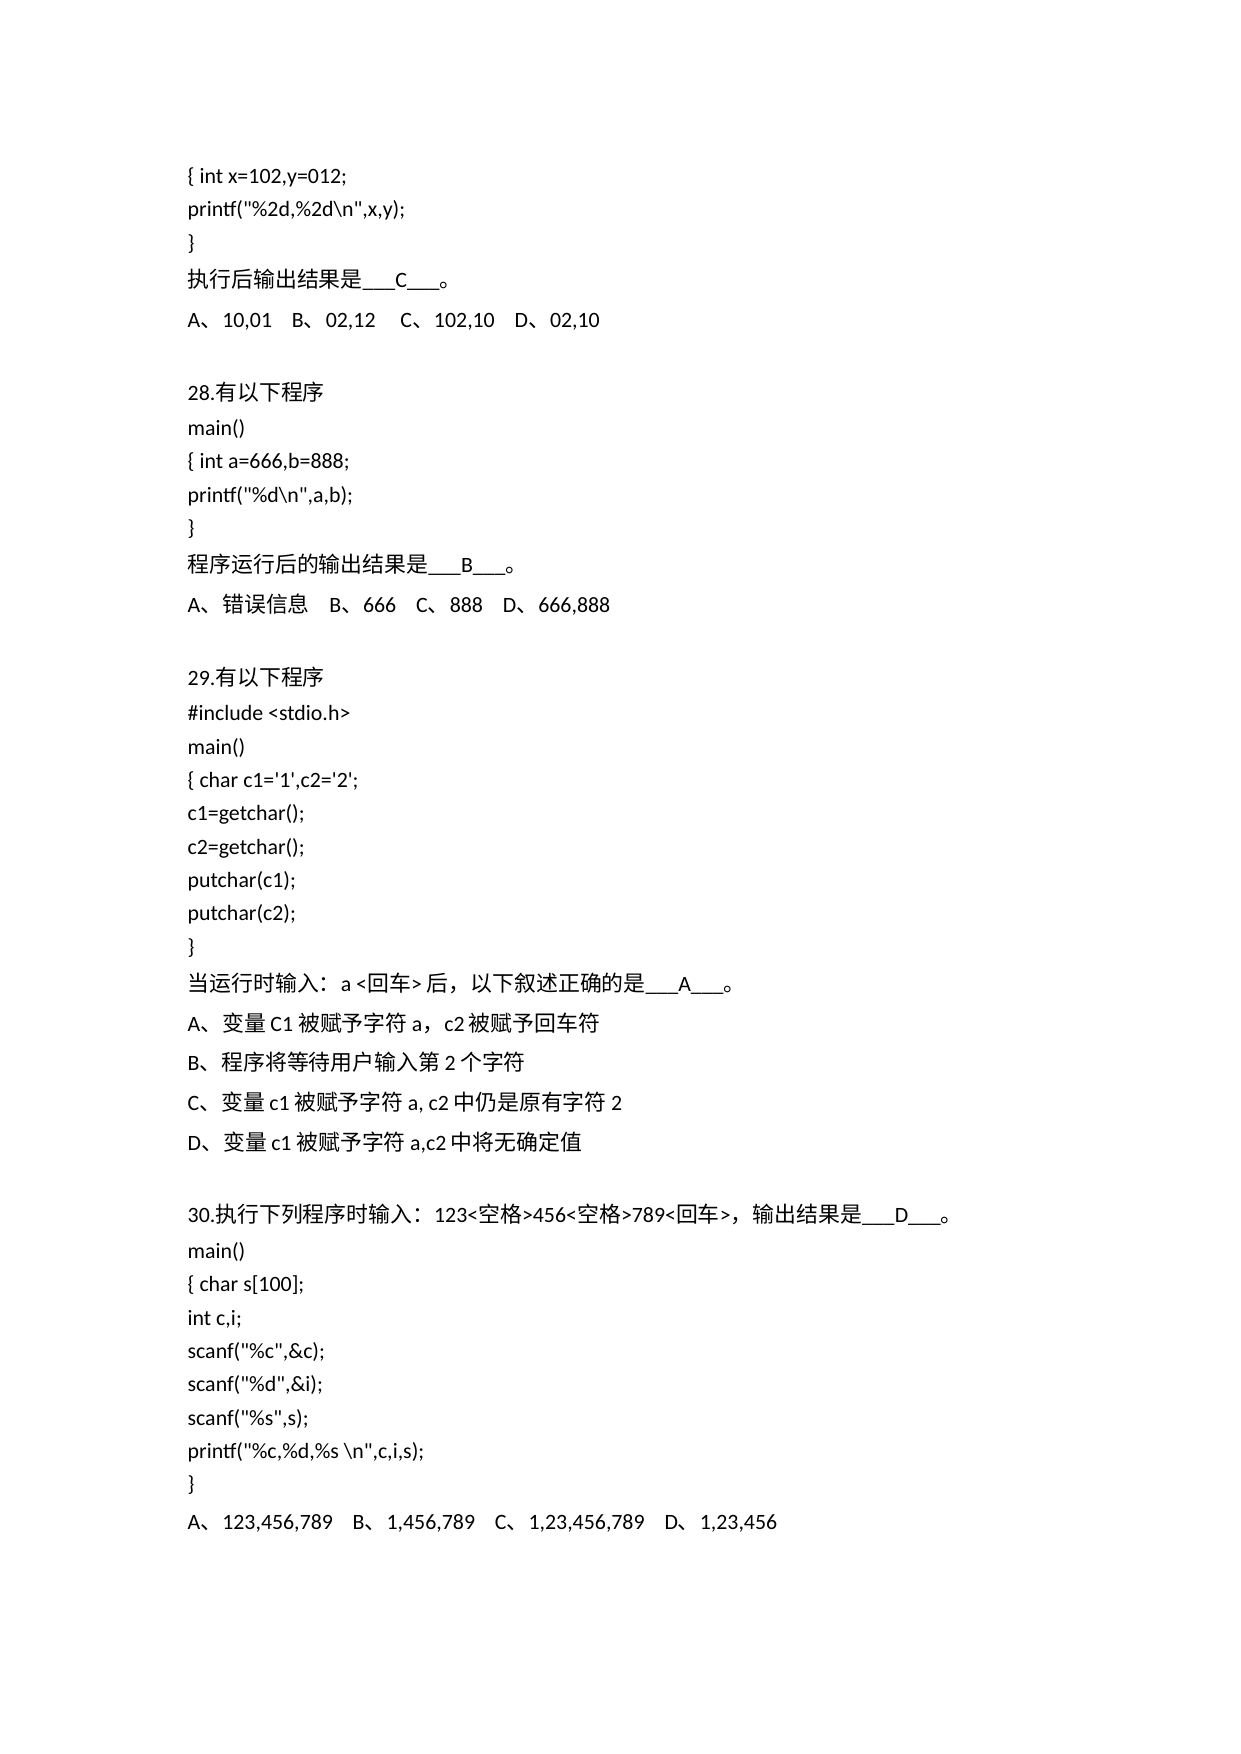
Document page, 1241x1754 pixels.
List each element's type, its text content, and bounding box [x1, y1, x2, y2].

text scanf("%s",s); [187, 1404, 1053, 1430]
text 执行后输出结果是___C___。 [187, 262, 1053, 294]
text int c,i; [187, 1304, 1053, 1330]
text main() [187, 414, 1053, 441]
text main() [187, 1237, 1053, 1264]
text { char c1='1',c2='2'; [187, 766, 1053, 793]
text c2=getchar(); [187, 833, 1053, 859]
text { char s[100]; [187, 1270, 1053, 1297]
text 当运行时输入：a <回车> 后，以下叙述正确的是___A___。 [187, 966, 1053, 998]
text scanf("%c",&c); [187, 1337, 1053, 1364]
text printf("%c,%d,%s \n",c,i,s); [187, 1437, 1053, 1464]
text #include <stdio.h> [187, 699, 1053, 726]
text 30.执行下列程序时输入：123<空格>456<空格>789<回车>，输出结果是___D___。 [187, 1197, 1053, 1229]
text { int a=666,b=888; [187, 447, 1053, 474]
text printf("%d\n",a,b); [187, 481, 1053, 507]
text C、变量c1被赋予字符a, c2中仍是原有字符2 [187, 1085, 1053, 1117]
text 28.有以下程序 [187, 374, 1053, 406]
text 程序运行后的输出结果是___B___。 [187, 547, 1053, 579]
text A、10,01 B、02,12 C、102,10 D、02,10 [187, 302, 1053, 333]
text } [187, 229, 1053, 255]
text c1=getchar(); [187, 799, 1053, 826]
text A、错误信息 B、666 C、888 D、666,888 [187, 587, 1053, 619]
text B、程序将等待用户输入第2个字符 [187, 1045, 1053, 1077]
text A、变量C1 被赋予字符a，c2被赋予回车符 [187, 1006, 1053, 1037]
text D、变量c1 被赋予字符a,c2中将无确定值 [187, 1124, 1053, 1156]
text main() [187, 733, 1053, 759]
text printf("%2d,%2d\n",x,y); [187, 195, 1053, 222]
text } [187, 933, 1053, 959]
text putchar(c2); [187, 899, 1053, 926]
text } [187, 514, 1053, 541]
text scanf("%d",&i); [187, 1370, 1053, 1397]
text { int x=102,y=012; [187, 162, 1053, 189]
text 29.有以下程序 [187, 660, 1053, 692]
text A、123,456,789 B、1,456,789 C、1,23,456,789 D、1,23,456 [187, 1504, 1053, 1535]
text } [187, 1470, 1053, 1497]
text putchar(c1); [187, 866, 1053, 893]
